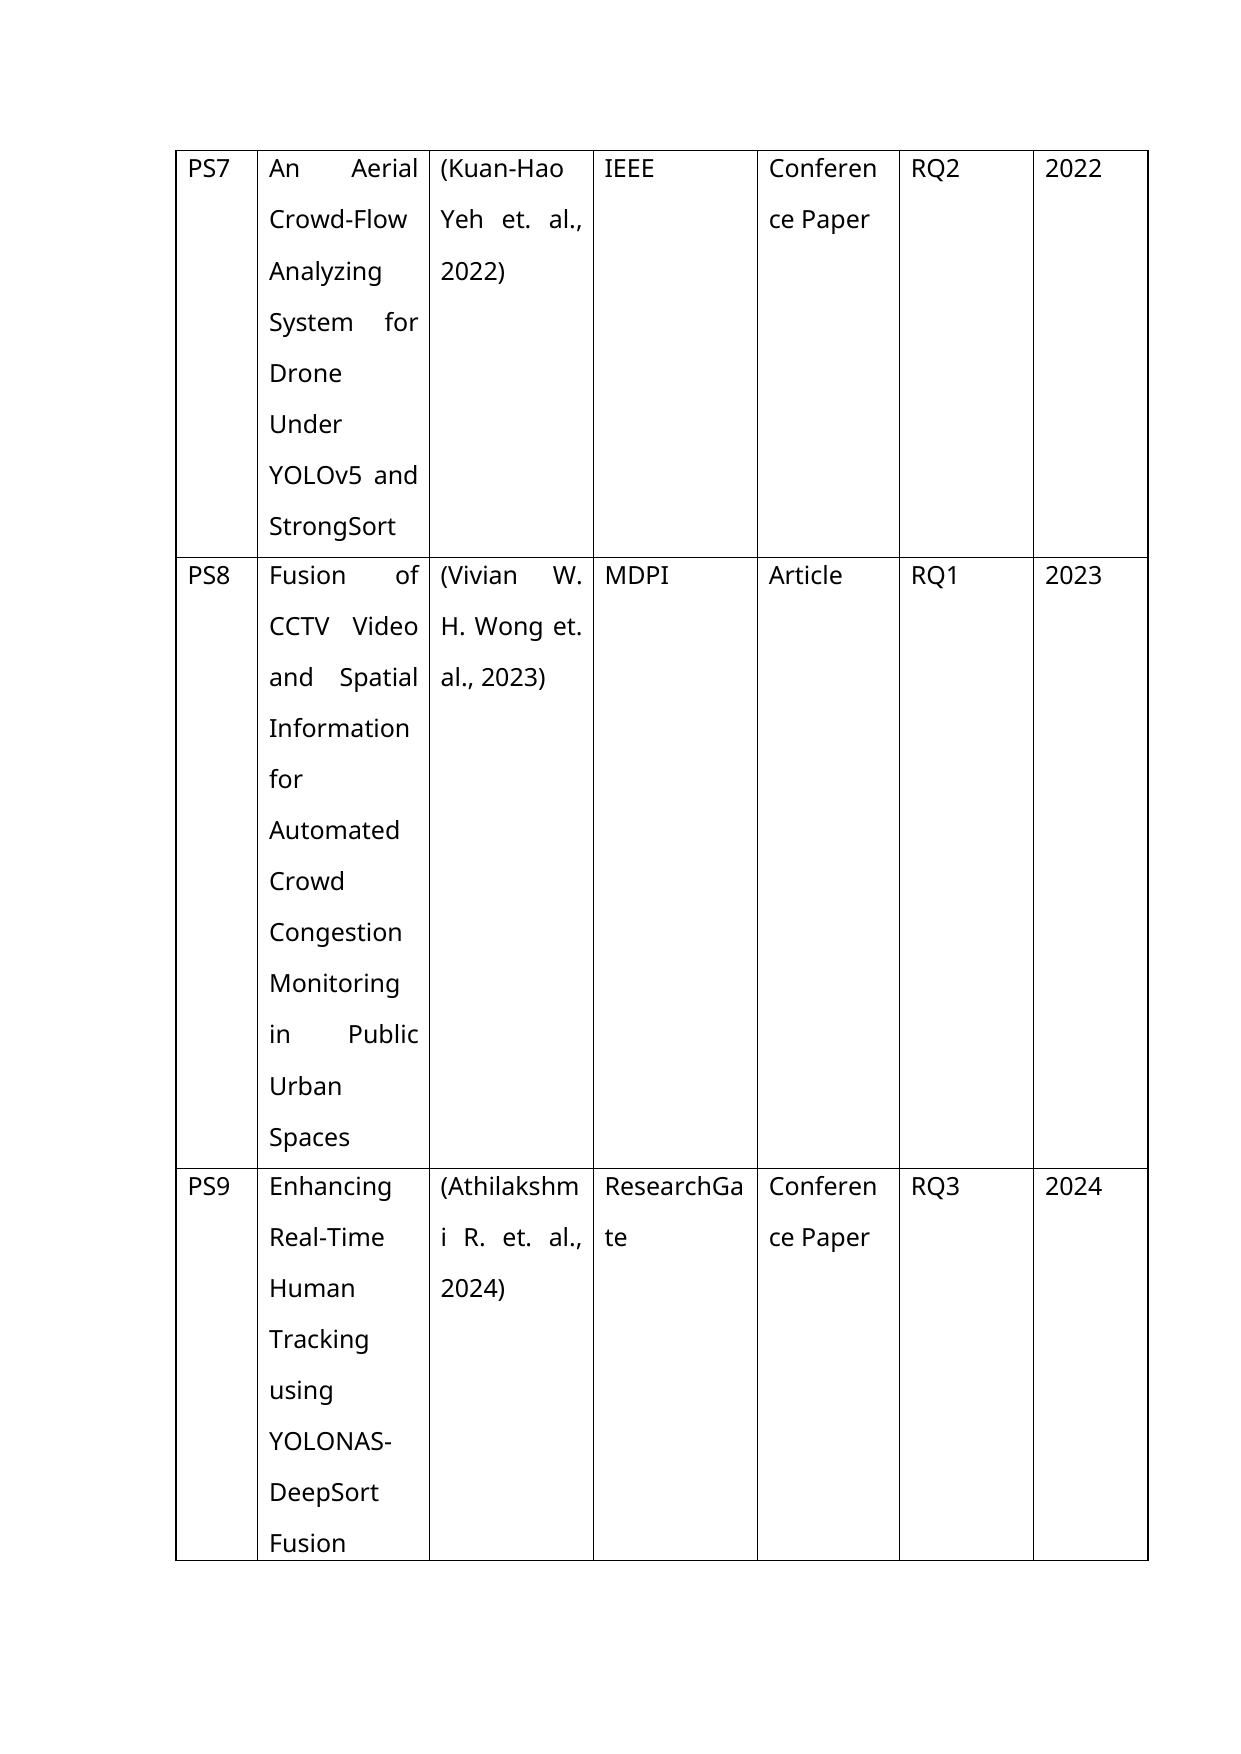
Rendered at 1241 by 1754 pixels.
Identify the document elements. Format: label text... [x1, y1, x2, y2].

table_cell 2024 [1034, 1169, 1147, 1560]
table_cell IEEE [594, 151, 757, 557]
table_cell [430, 1169, 593, 1560]
table_cell PS7 [177, 151, 257, 557]
table_cell Fusion of CCTV Video and Spatial Information for Automated Crowd Congestion Monitoring in Public Urban Spaces [258, 558, 429, 1167]
table_cell PS8 [177, 558, 257, 1167]
table_cell RQ2 [900, 151, 1033, 557]
table_cell ResearchGate [594, 1169, 757, 1560]
table_cell 2023 [1034, 558, 1147, 1167]
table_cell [258, 1169, 429, 1560]
table_cell 2022 [1034, 151, 1147, 557]
table_cell (Kuan-Hao Yeh et. al., 2022) [430, 151, 593, 557]
table_cell Conference Paper [758, 1169, 899, 1560]
table_cell RQ3 [900, 1169, 1033, 1560]
table_cell PS9 [177, 1169, 257, 1560]
table_cell An Aerial Crowd-Flow Analyzing System for Drone Under YOLOv5 and StrongSort [258, 151, 429, 557]
table_cell RQ1 [900, 558, 1033, 1167]
table_cell MDPI [594, 558, 757, 1167]
table_cell Conference Paper [758, 151, 899, 557]
table_cell Article [758, 558, 899, 1167]
table_cell (Vivian W. H. Wong et. al., 2023) [430, 558, 593, 1167]
